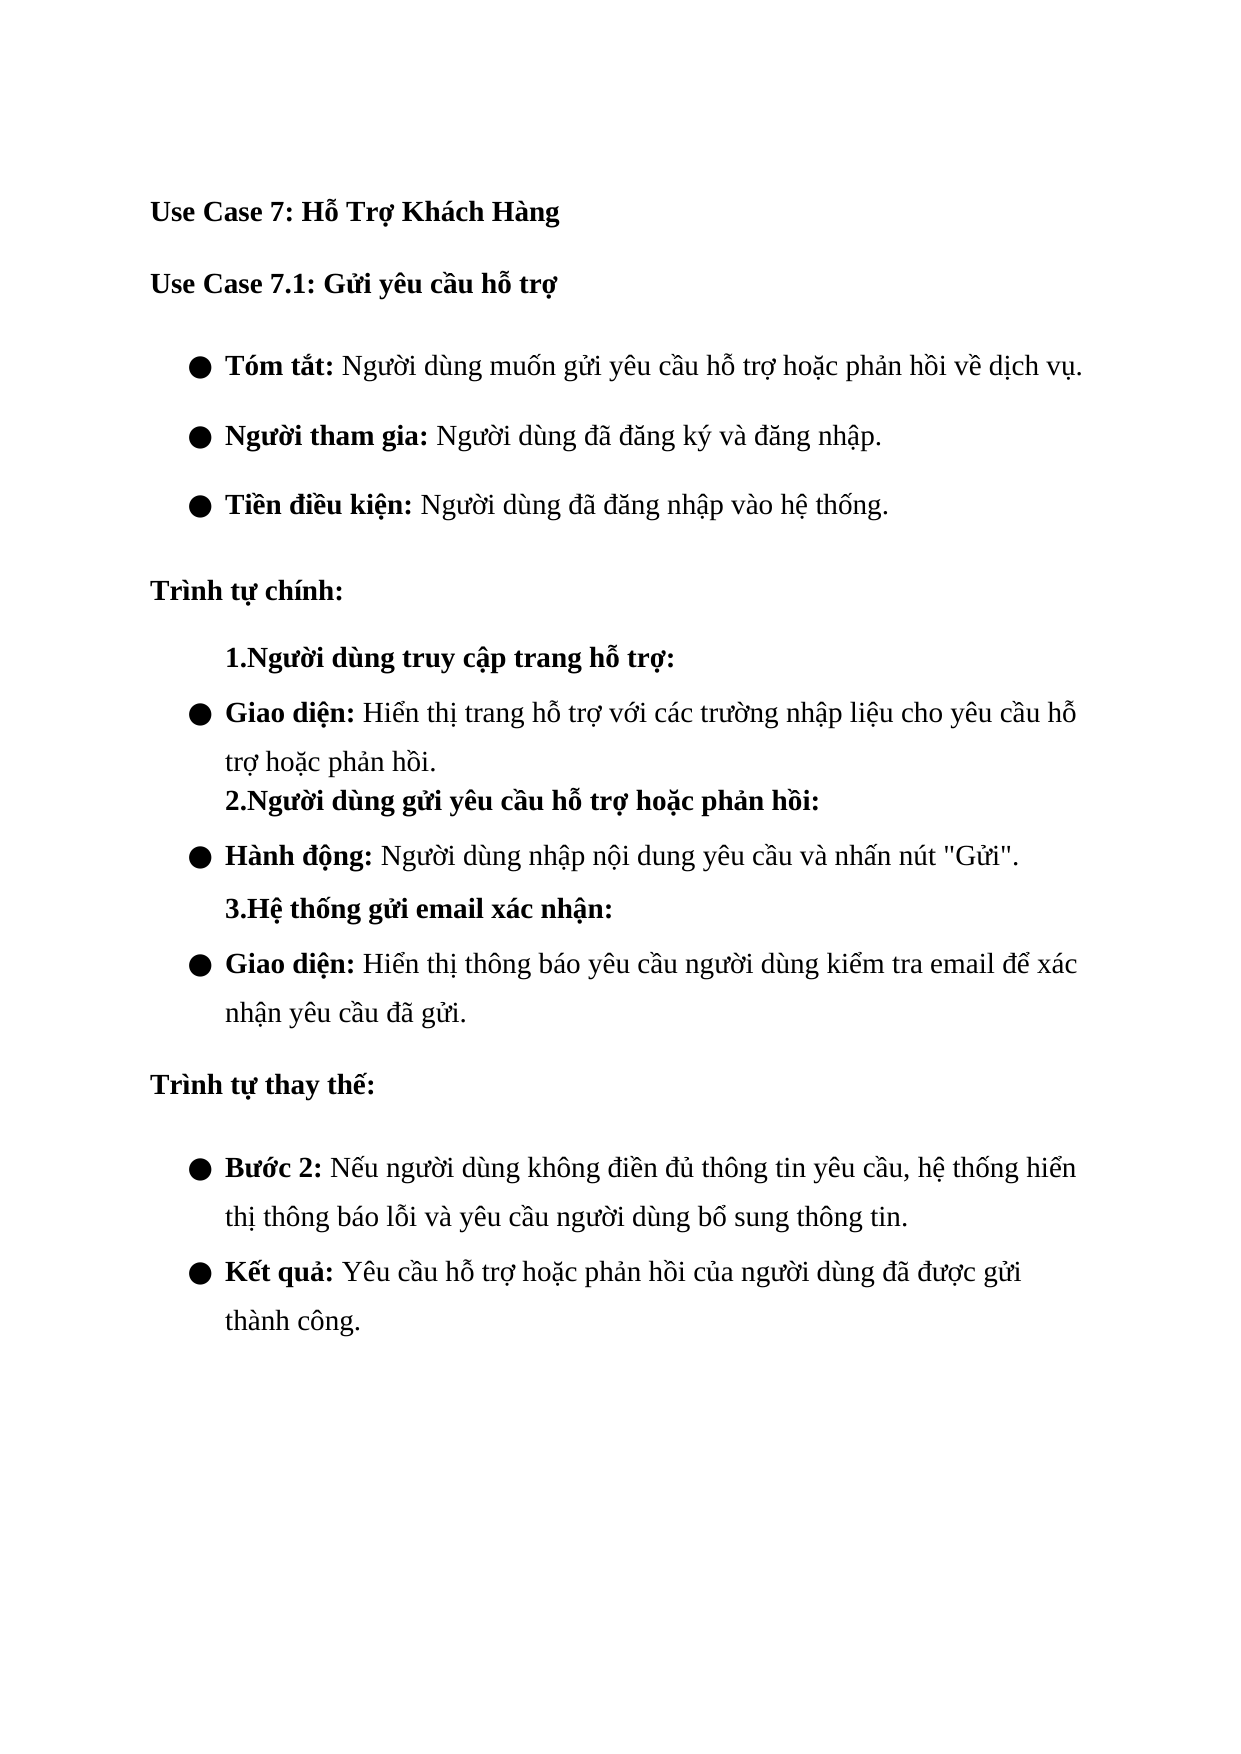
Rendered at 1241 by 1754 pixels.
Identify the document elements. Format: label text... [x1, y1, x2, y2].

list Giao diện: Hiển thị thông báo yêu cầu người dùng kiểm tra email để xác nhận yêu cầu đã gửi. [187, 930, 1090, 1029]
subtitle Use Case 7.1: Gửi yêu cầu hỗ trợ [150, 266, 1090, 299]
list Hành động: Người dùng nhập nội dung yêu cầu và nhấn nút "Gửi". [187, 822, 1090, 882]
text 3.Hệ thống gửi email xác nhận: [225, 891, 1090, 925]
text 2.Người dùng gửi yêu cầu hỗ trợ hoặc phản hồi: [225, 783, 1090, 817]
list Tóm tắt: Người dùng muốn gửi yêu cầu hỗ trợ hoặc phản hồi về dịch vụ. [187, 332, 1090, 392]
list Người tham gia: Người dùng đã đăng ký và đăng nhập. [187, 402, 1090, 462]
subtitle Trình tự thay thế: [150, 1067, 1090, 1101]
text 1.Người dùng truy cập trang hỗ trợ: [225, 640, 1090, 674]
list Giao diện: Hiển thị trang hỗ trợ với các trường nhập liệu cho yêu cầu hỗ trợ hoặc phản hồi. [187, 679, 1090, 778]
subtitle Use Case 7: Hỗ Trợ Khách Hàng [150, 194, 1090, 227]
subtitle Trình tự chính: [150, 573, 1090, 607]
list Tiền điều kiện: Người dùng đã đăng nhập vào hệ thống. [187, 471, 1090, 531]
list Bước 2: Nếu người dùng không điền đủ thông tin yêu cầu, hệ thống hiển thị thông báo lỗi và yêu cầu người dùng bổ sung thông tin. [187, 1134, 1090, 1233]
list Kết quả: Yêu cầu hỗ trợ hoặc phản hồi của người dùng đã được gửi thành công. [187, 1238, 1090, 1337]
